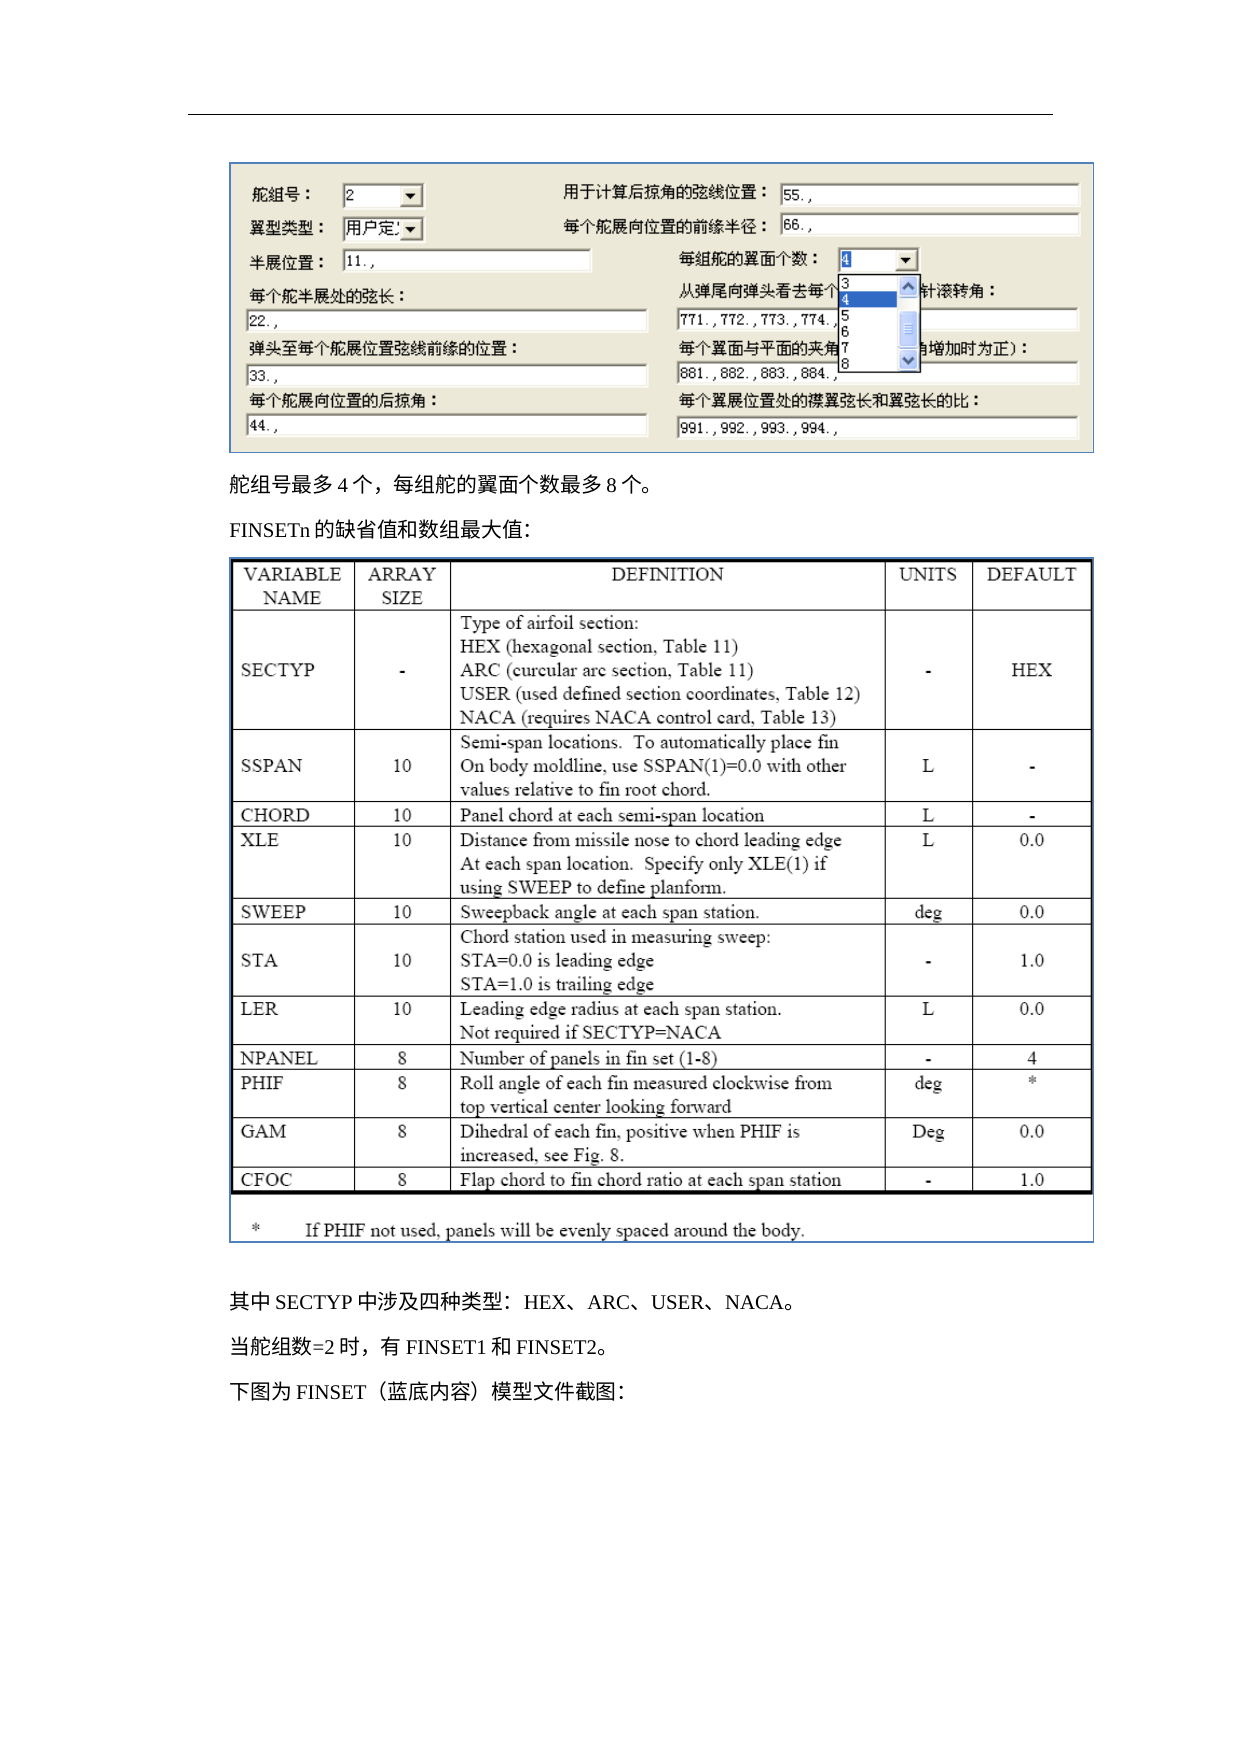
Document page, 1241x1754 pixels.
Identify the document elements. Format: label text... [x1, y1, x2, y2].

text 下图为FINSET（蓝底内容）模型文件截图： [187, 1374, 1031, 1407]
picture [231, 164, 1093, 452]
text 舵组号最多4个，每组舵的翼面个数最多8个。 [187, 467, 1031, 499]
text 当舵组数=2时，有FINSET1和FINSET2。 [187, 1329, 1031, 1362]
text 其中SECTYP中涉及四种类型：HEX、ARC、USER、NACA。 [187, 1284, 1031, 1317]
text FINSETn的缺省值和数组最大值： [187, 512, 1031, 544]
